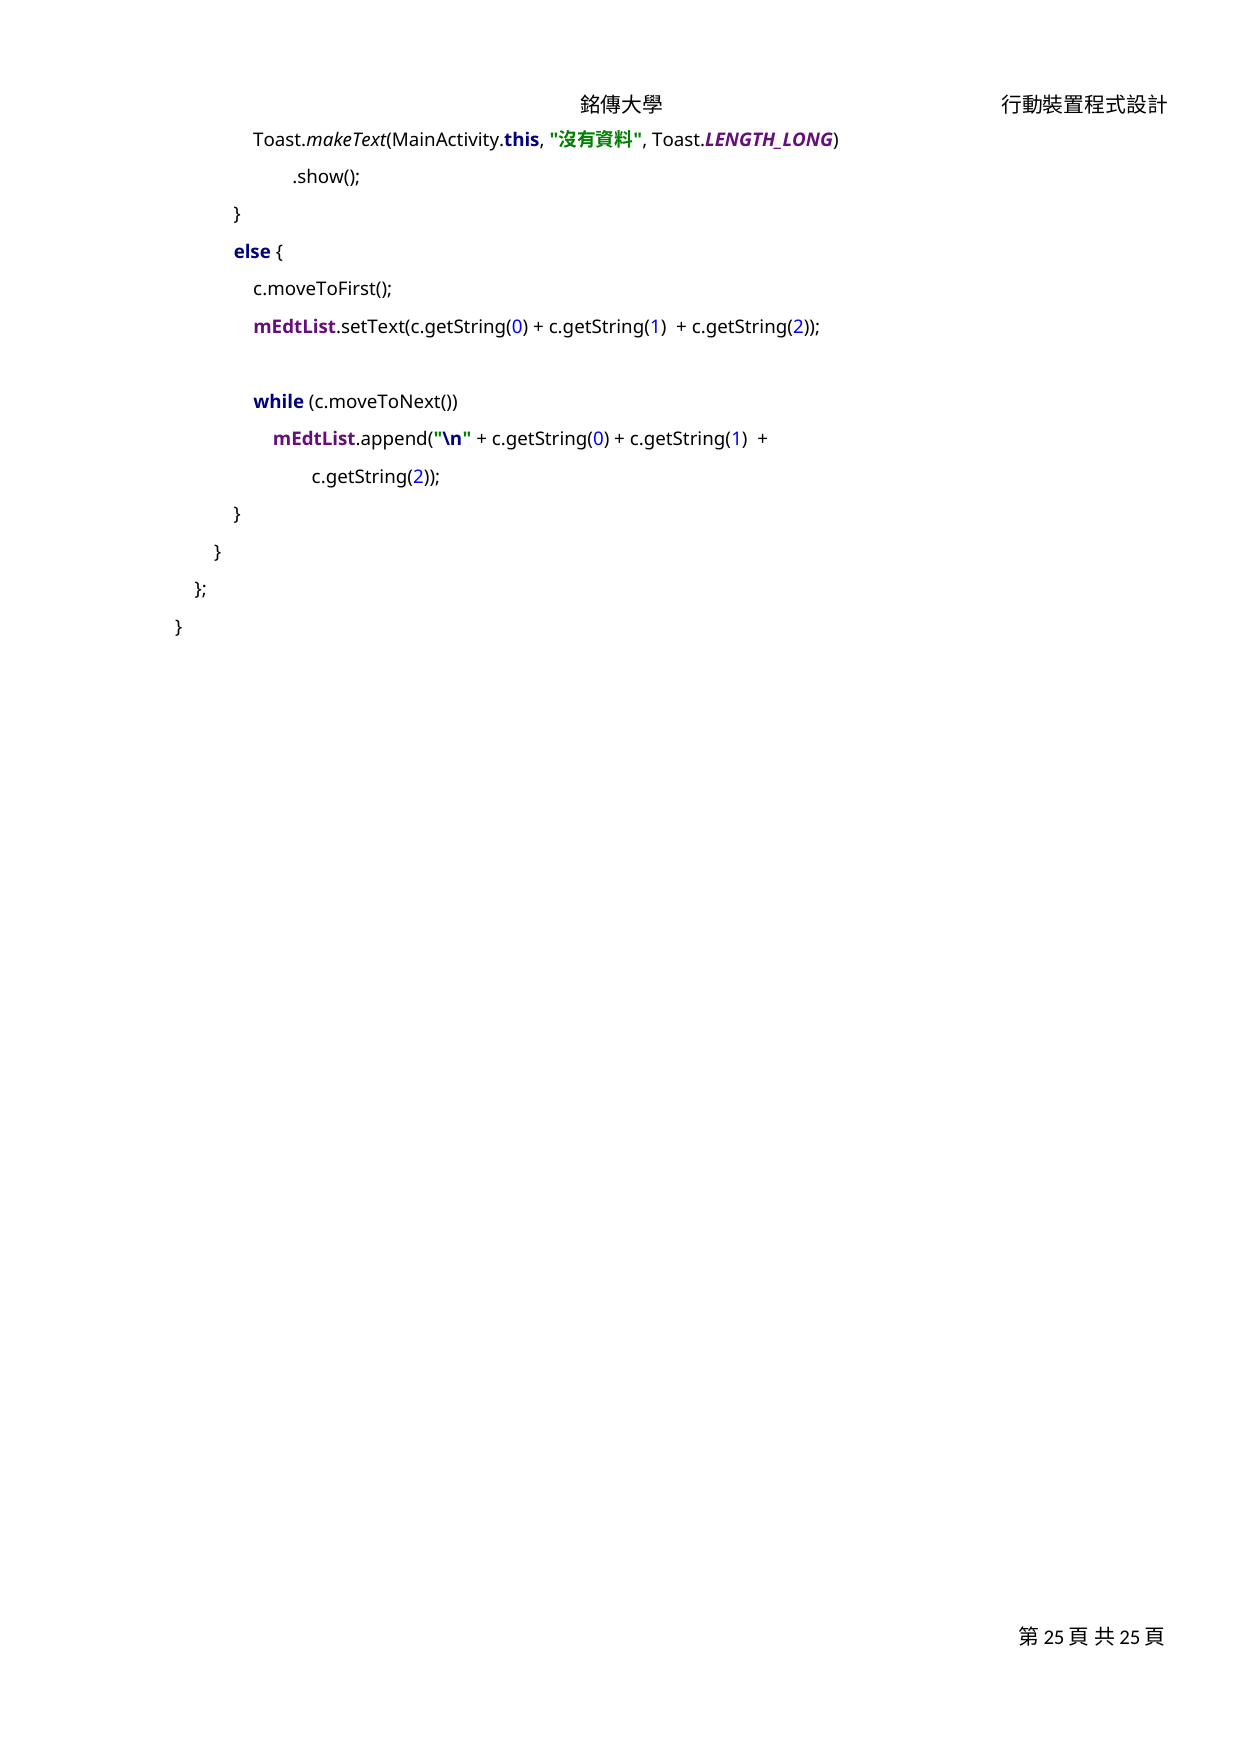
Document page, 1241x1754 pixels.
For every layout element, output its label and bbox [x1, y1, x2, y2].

list [125, 119, 1165, 644]
